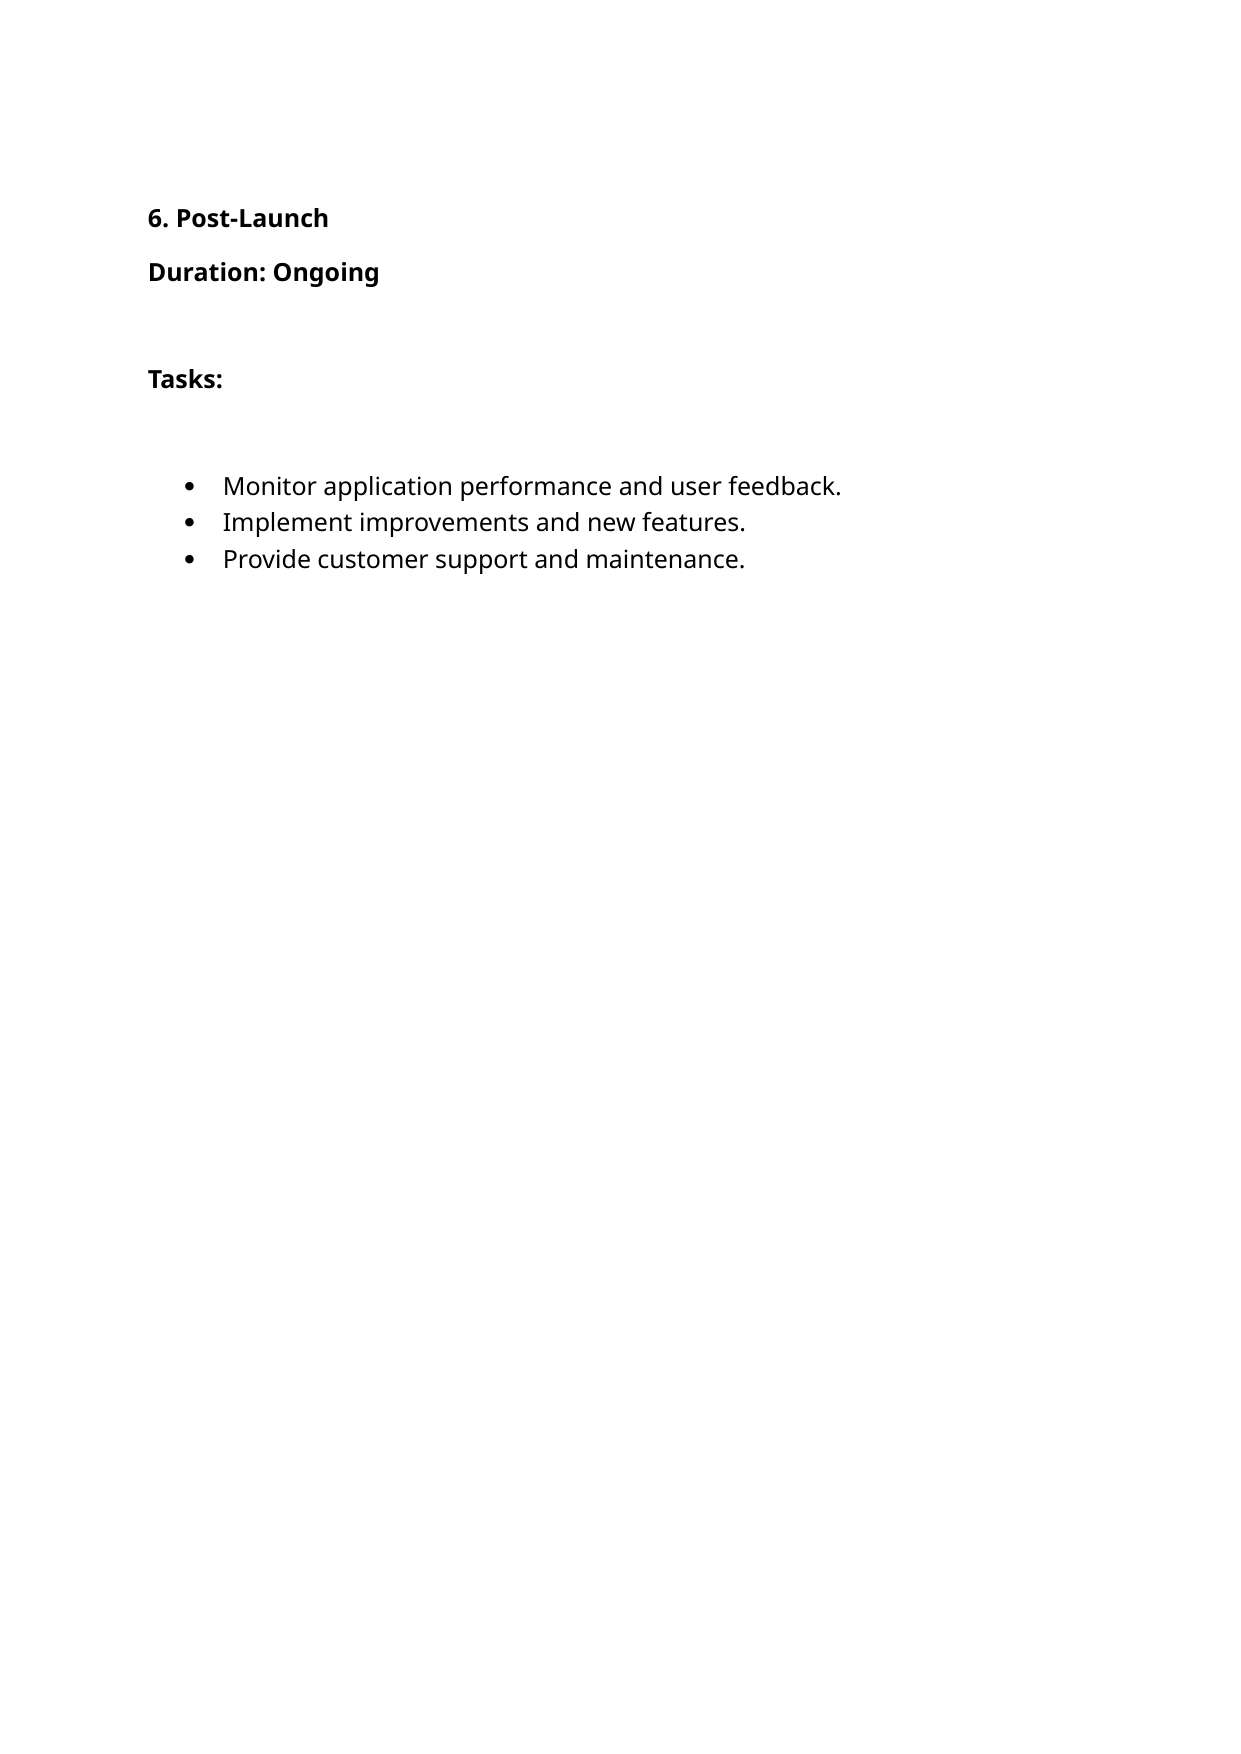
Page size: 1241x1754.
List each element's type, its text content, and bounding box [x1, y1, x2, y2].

text 6. Post-Launch [148, 201, 1093, 235]
list Implement improvements and new features. [185, 505, 1093, 539]
text Tasks: [148, 361, 1093, 395]
text Duration: Ongoing [148, 254, 1093, 288]
list Monitor application performance and user feedback. [185, 468, 1093, 502]
list Provide customer support and maintenance. [185, 542, 1093, 576]
